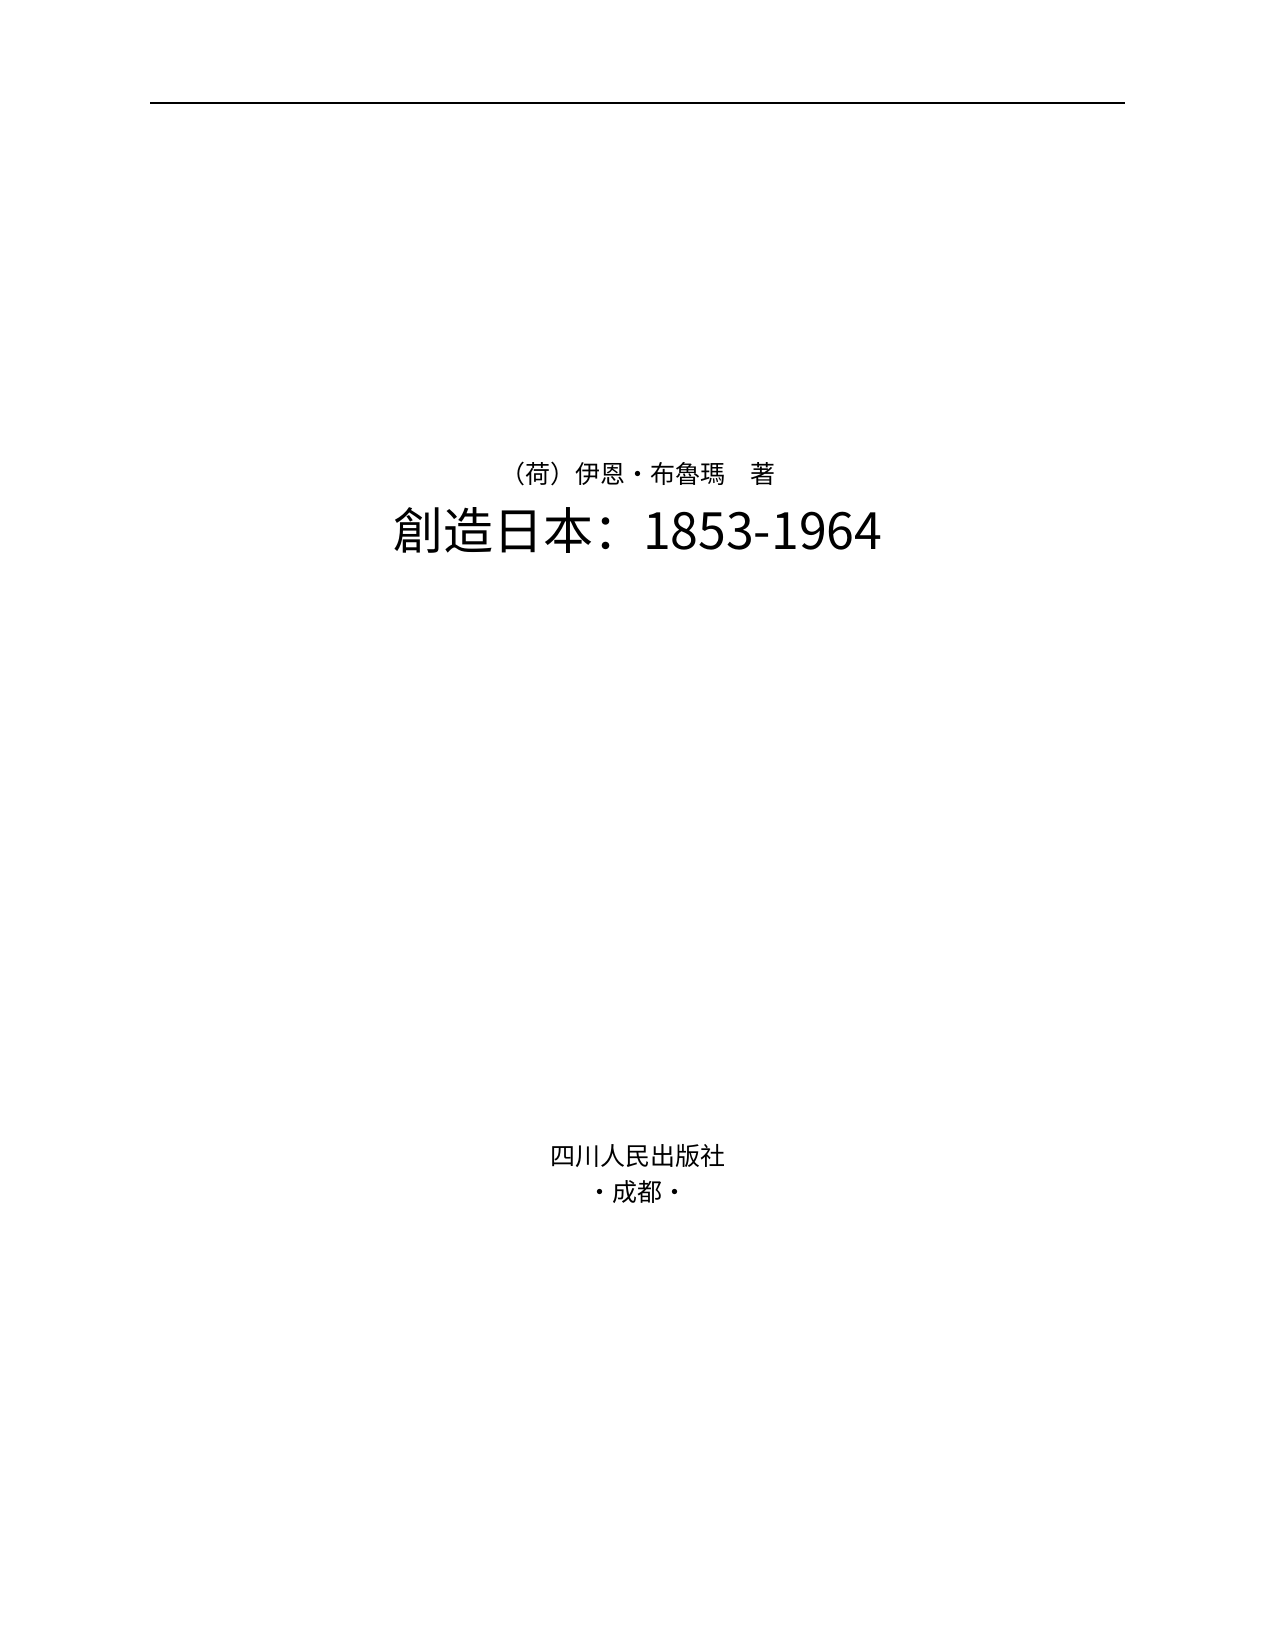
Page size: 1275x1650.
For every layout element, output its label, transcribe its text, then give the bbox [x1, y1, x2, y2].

text •成都• [150, 1172, 1125, 1209]
text 創造日本：1853-1964 [150, 491, 1125, 564]
text 四川人民出版社 [150, 1136, 1125, 1172]
text （荷）伊恩·布魯瑪 著 [150, 455, 1125, 491]
